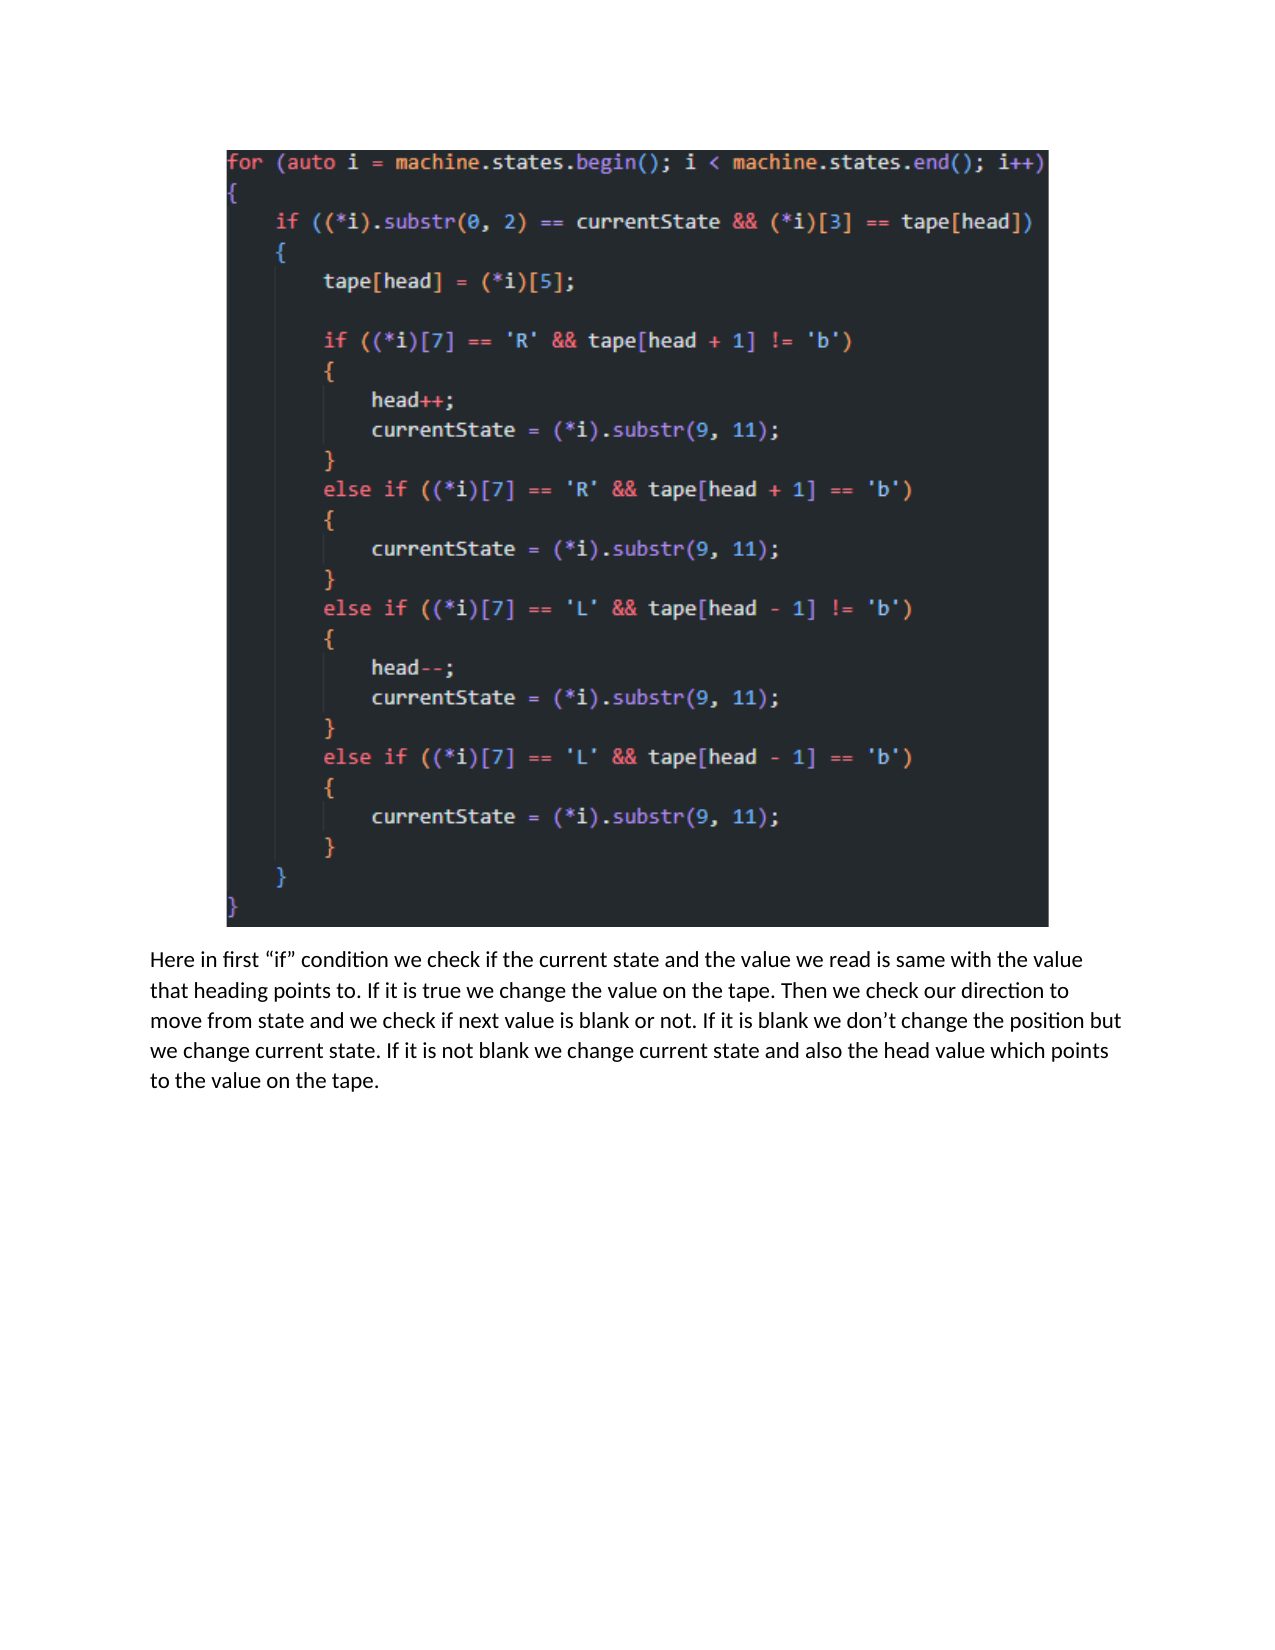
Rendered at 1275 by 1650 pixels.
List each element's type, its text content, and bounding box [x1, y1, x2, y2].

text Here in first “if” condition we check if the current state and the value we read is same with the value that heading points to. If it is true we change the value on the tape. Then we check our direction to move from state and we check if next value is blank or not. If it is blank we don’t change the position but we change current state. If it is not blank we change current state and also the head value which points to the value on the tape. [150, 946, 1125, 1094]
picture [226, 150, 1049, 927]
